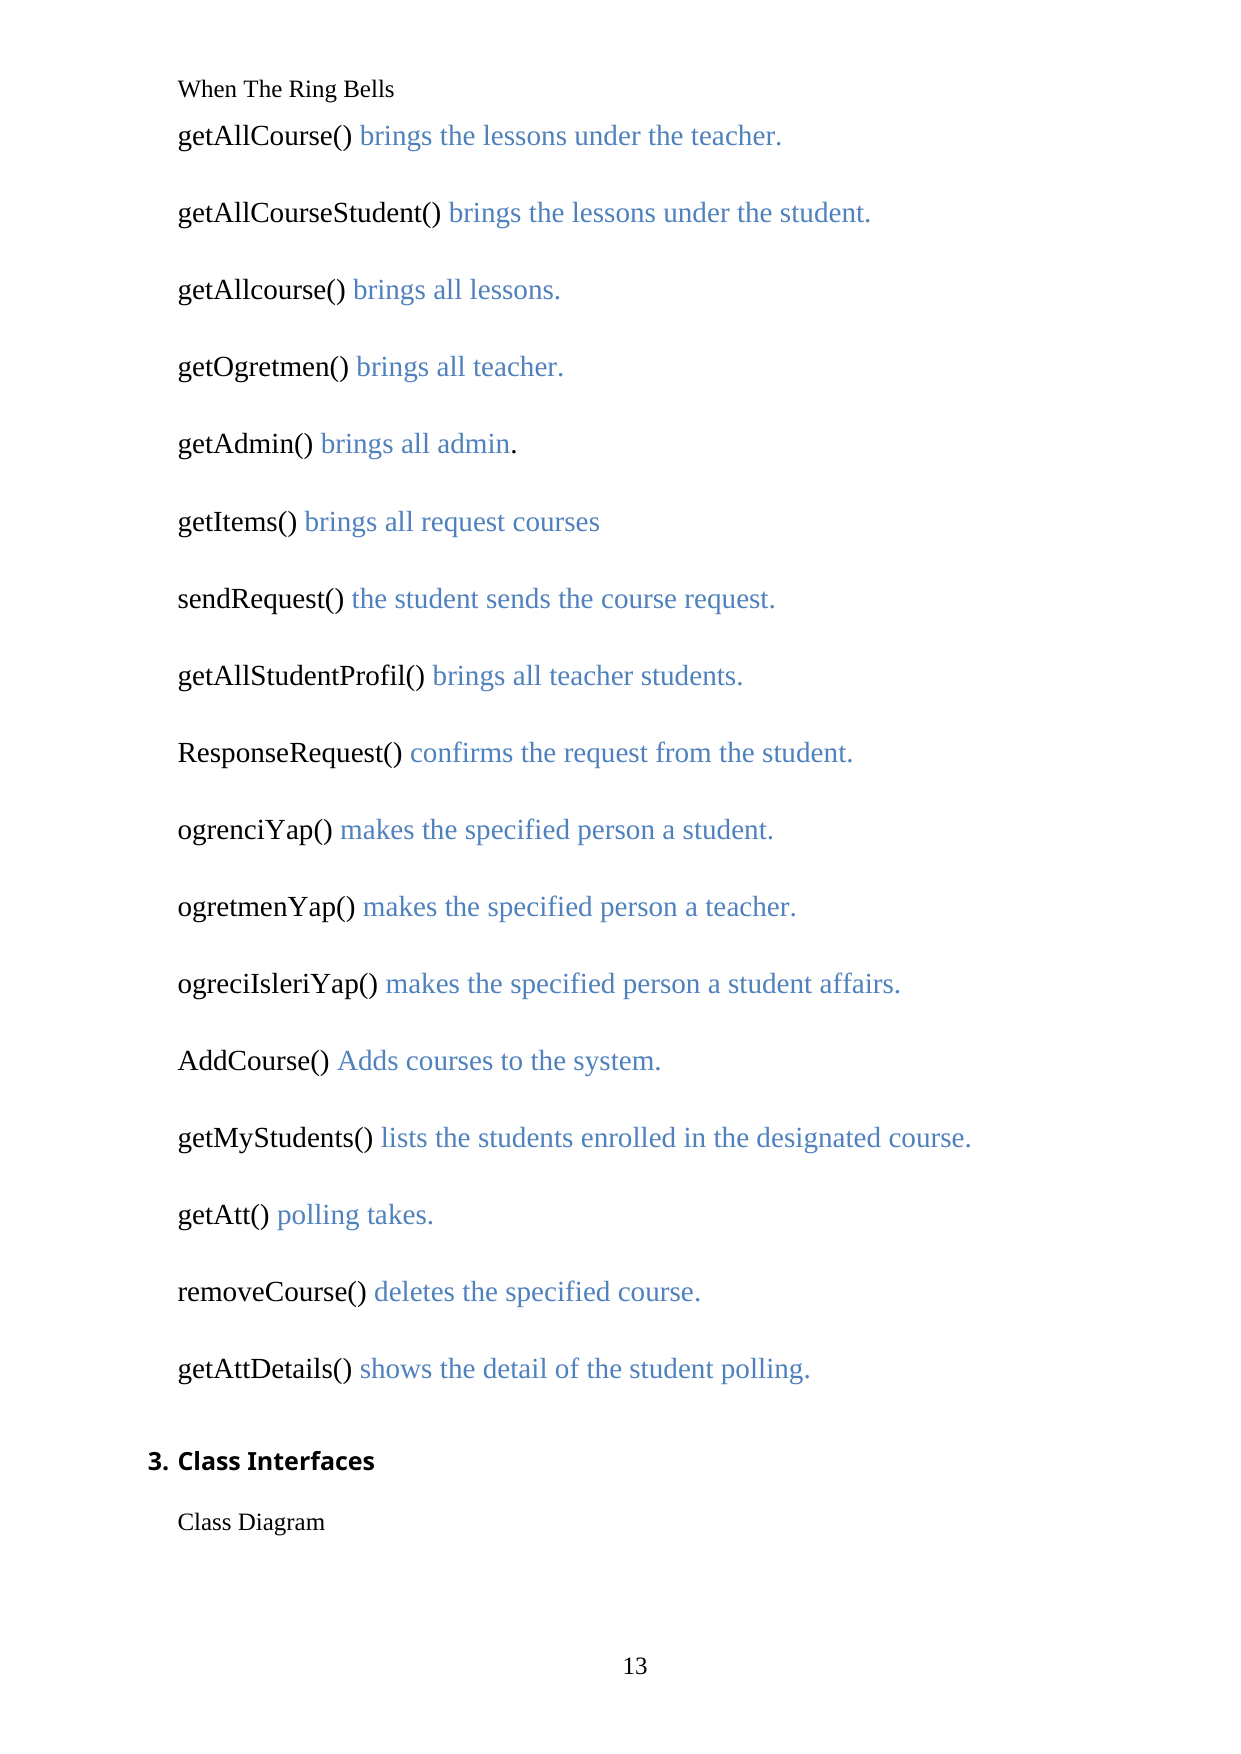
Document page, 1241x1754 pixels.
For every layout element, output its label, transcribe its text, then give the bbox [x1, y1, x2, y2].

text getAllCourse() brings the lessons under the teacher. [148, 118, 1093, 152]
subtitle Class Interfaces [148, 1444, 1093, 1478]
text getAttDetails() shows the detail of the student polling. [148, 1352, 1093, 1385]
text removeCourse() deletes the specified course. [148, 1274, 1093, 1308]
text ResponseRequest() confirms the request from the student. [148, 735, 1093, 768]
text getAllCourseStudent() brings the lessons under the student. [148, 195, 1093, 229]
text getAdmin() brings all admin. [148, 427, 1093, 460]
text ogretmenYap() makes the specified person a teacher. [148, 889, 1093, 923]
text ogrenciYap() makes the specified person a student. [148, 812, 1093, 846]
text getAtt() polling takes. [148, 1197, 1093, 1231]
text getAllcourse() brings all lessons. [148, 272, 1093, 306]
text ogreciIsleriYap() makes the specified person a student affairs. [148, 966, 1093, 1000]
text getAllStudentProfil() brings all teacher students. [148, 658, 1093, 691]
text getOgretmen() brings all teacher. [148, 349, 1093, 383]
text sendRequest() the student sends the course request. [148, 581, 1093, 614]
text Class Diagram [148, 1507, 1093, 1536]
text getMyStudents() lists the students enrolled in the designated course. [148, 1120, 1093, 1154]
text getItems() brings all request courses [148, 504, 1093, 537]
text AddCourse() Adds courses to the system. [148, 1043, 1093, 1077]
